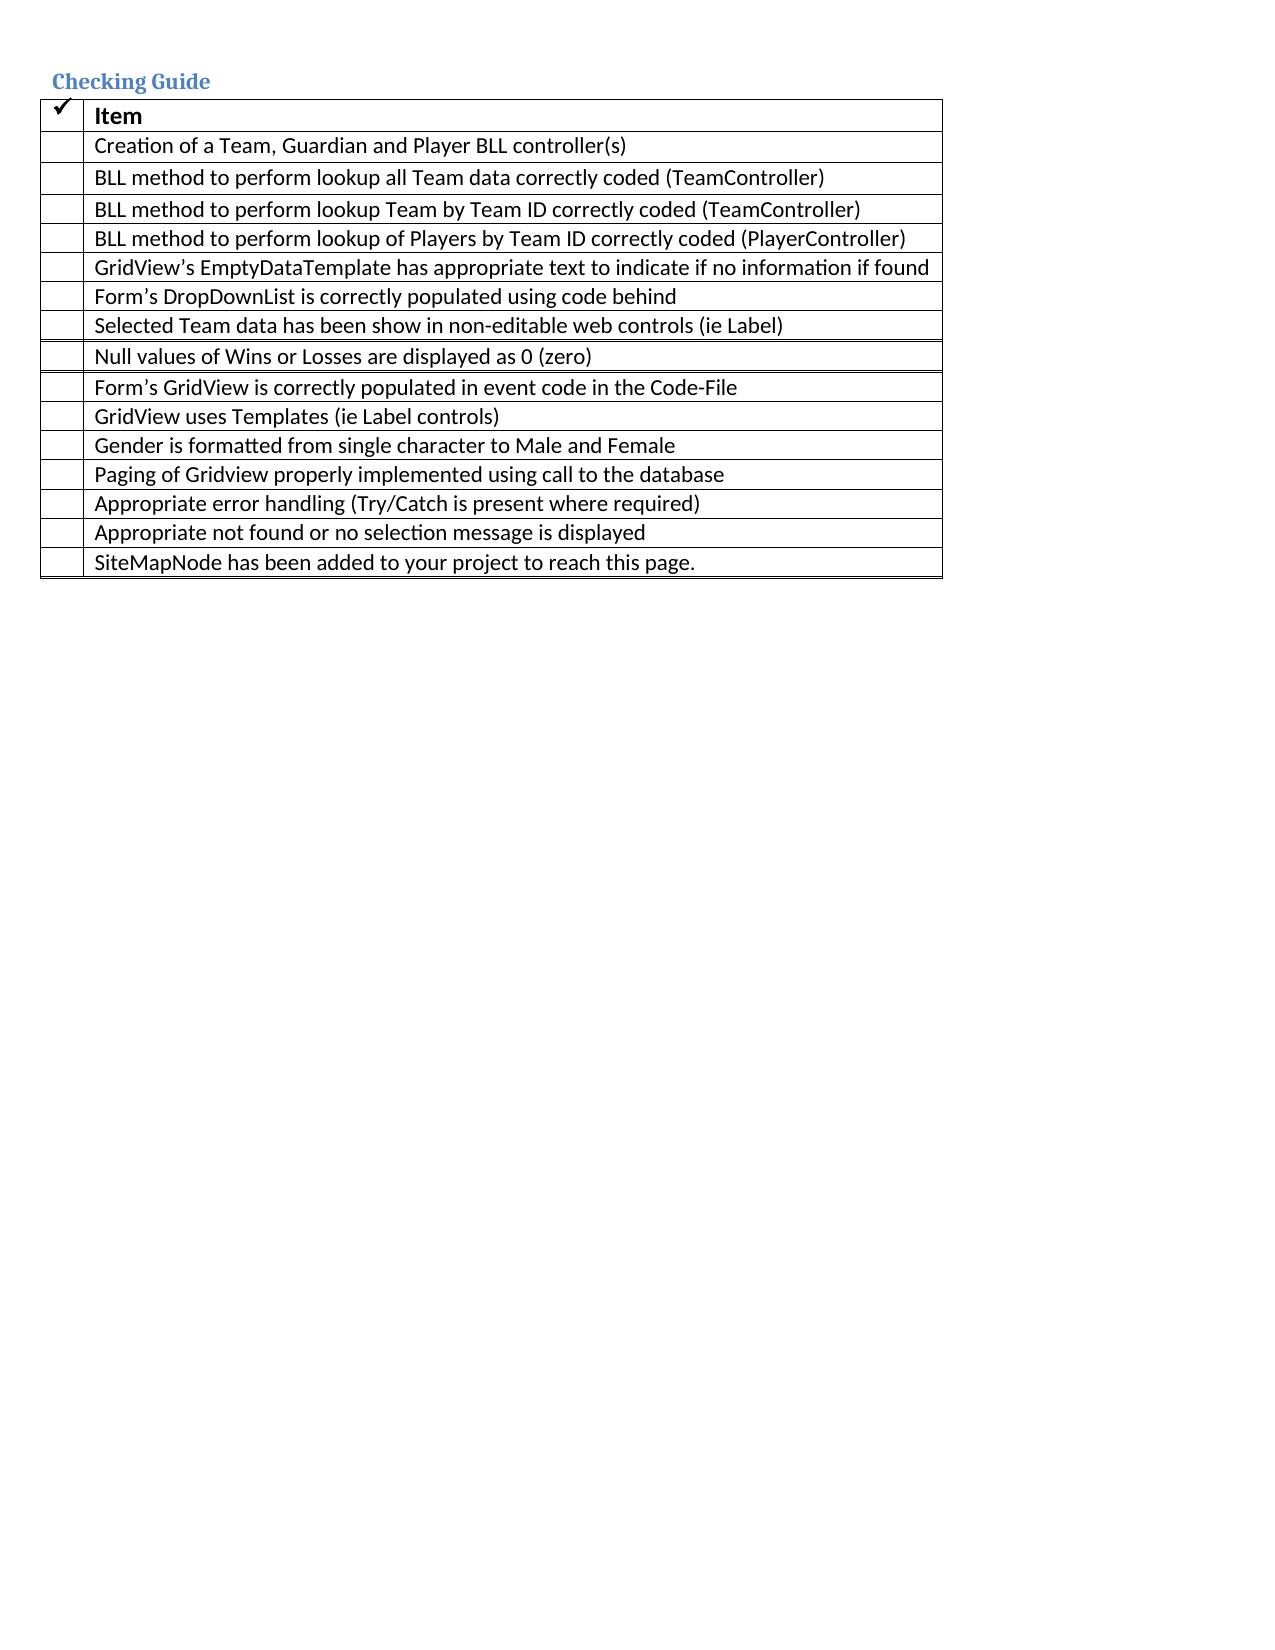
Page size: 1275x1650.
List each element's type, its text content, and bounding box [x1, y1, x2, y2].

table_cell [41, 402, 83, 430]
table_cell [41, 311, 83, 339]
table_header Item [84, 100, 942, 131]
subtitle Checking Guide [52, 69, 1223, 95]
table_cell [41, 132, 83, 162]
table_cell Appropriate not found or no selection message is displayed [84, 519, 942, 547]
table_cell [41, 490, 83, 517]
table_cell BLL method to perform lookup all Team data correctly coded (TeamController) [84, 163, 942, 194]
table_cell Creation of a Team, Guardian and Player BLL controller(s) [84, 132, 942, 162]
table_cell [41, 224, 83, 252]
table_cell [41, 342, 83, 370]
table_cell SiteMapNode has been added to your project to reach this page. [84, 548, 942, 576]
table_cell [41, 163, 83, 194]
table_cell [41, 431, 83, 459]
table_cell GridView uses Templates (ie Label controls) [84, 402, 942, 430]
table_cell Paging of Gridview properly implemented using call to the database [84, 460, 942, 488]
table_cell [41, 460, 83, 488]
table_cell BLL method to perform lookup Team by Team ID correctly coded (TeamController) [84, 195, 942, 223]
table_cell [41, 548, 83, 576]
table_cell [41, 253, 83, 281]
table_cell GridView’s EmptyDataTemplate has appropriate text to indicate if no information if found [84, 253, 942, 281]
table_cell [41, 282, 83, 310]
table_cell Appropriate error handling (Try/Catch is present where required) [84, 490, 942, 517]
table_cell Selected Team data has been show in non-editable web controls (ie Label) [84, 311, 942, 339]
table_cell BLL method to perform lookup of Players by Team ID correctly coded (PlayerController) [84, 224, 942, 252]
table_cell Form’s GridView is correctly populated in event code in the Code-File [84, 373, 942, 401]
table_cell Null values of Wins or Losses are displayed as 0 (zero) [84, 342, 942, 370]
table_cell [41, 373, 83, 401]
table_cell [41, 195, 83, 223]
table_cell Gender is formatted from single character to Male and Female [84, 431, 942, 459]
table_cell Form’s DropDownList is correctly populated using code behind [84, 282, 942, 310]
table_header [41, 100, 83, 131]
table_cell [41, 519, 83, 547]
